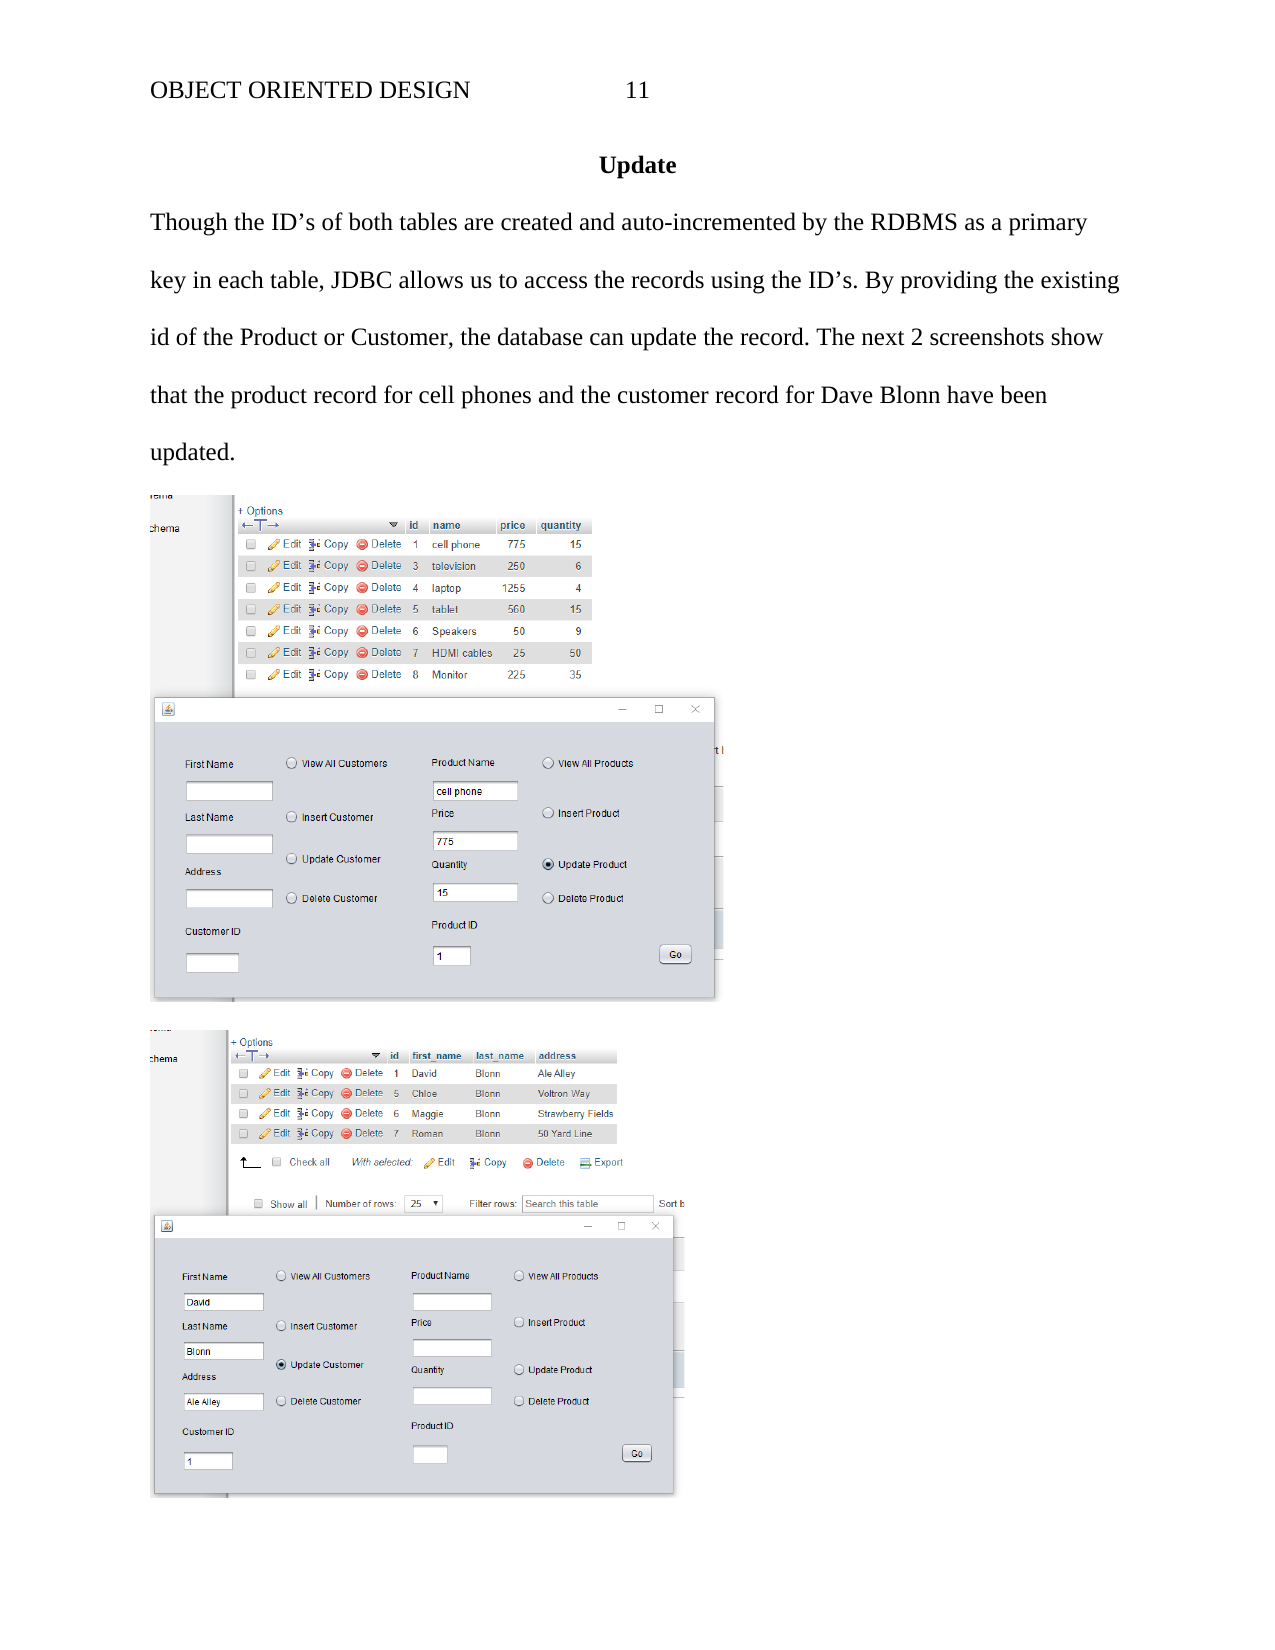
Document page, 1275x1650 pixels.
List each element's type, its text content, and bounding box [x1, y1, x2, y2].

list Though the ID’s of both tables are created and auto-incremented by the RDBMS as a primary key in each table, JDBC allows us to access the records using the ID’s. By providing the existing id of the Product or Customer, the database can update the record. The next 2 screenshots show that the product record for cell phones and the customer record for Dave Blonn have been updated. [150, 207, 1125, 466]
picture [150, 1030, 685, 1498]
list Update [150, 150, 1125, 179]
picture [150, 495, 724, 1002]
